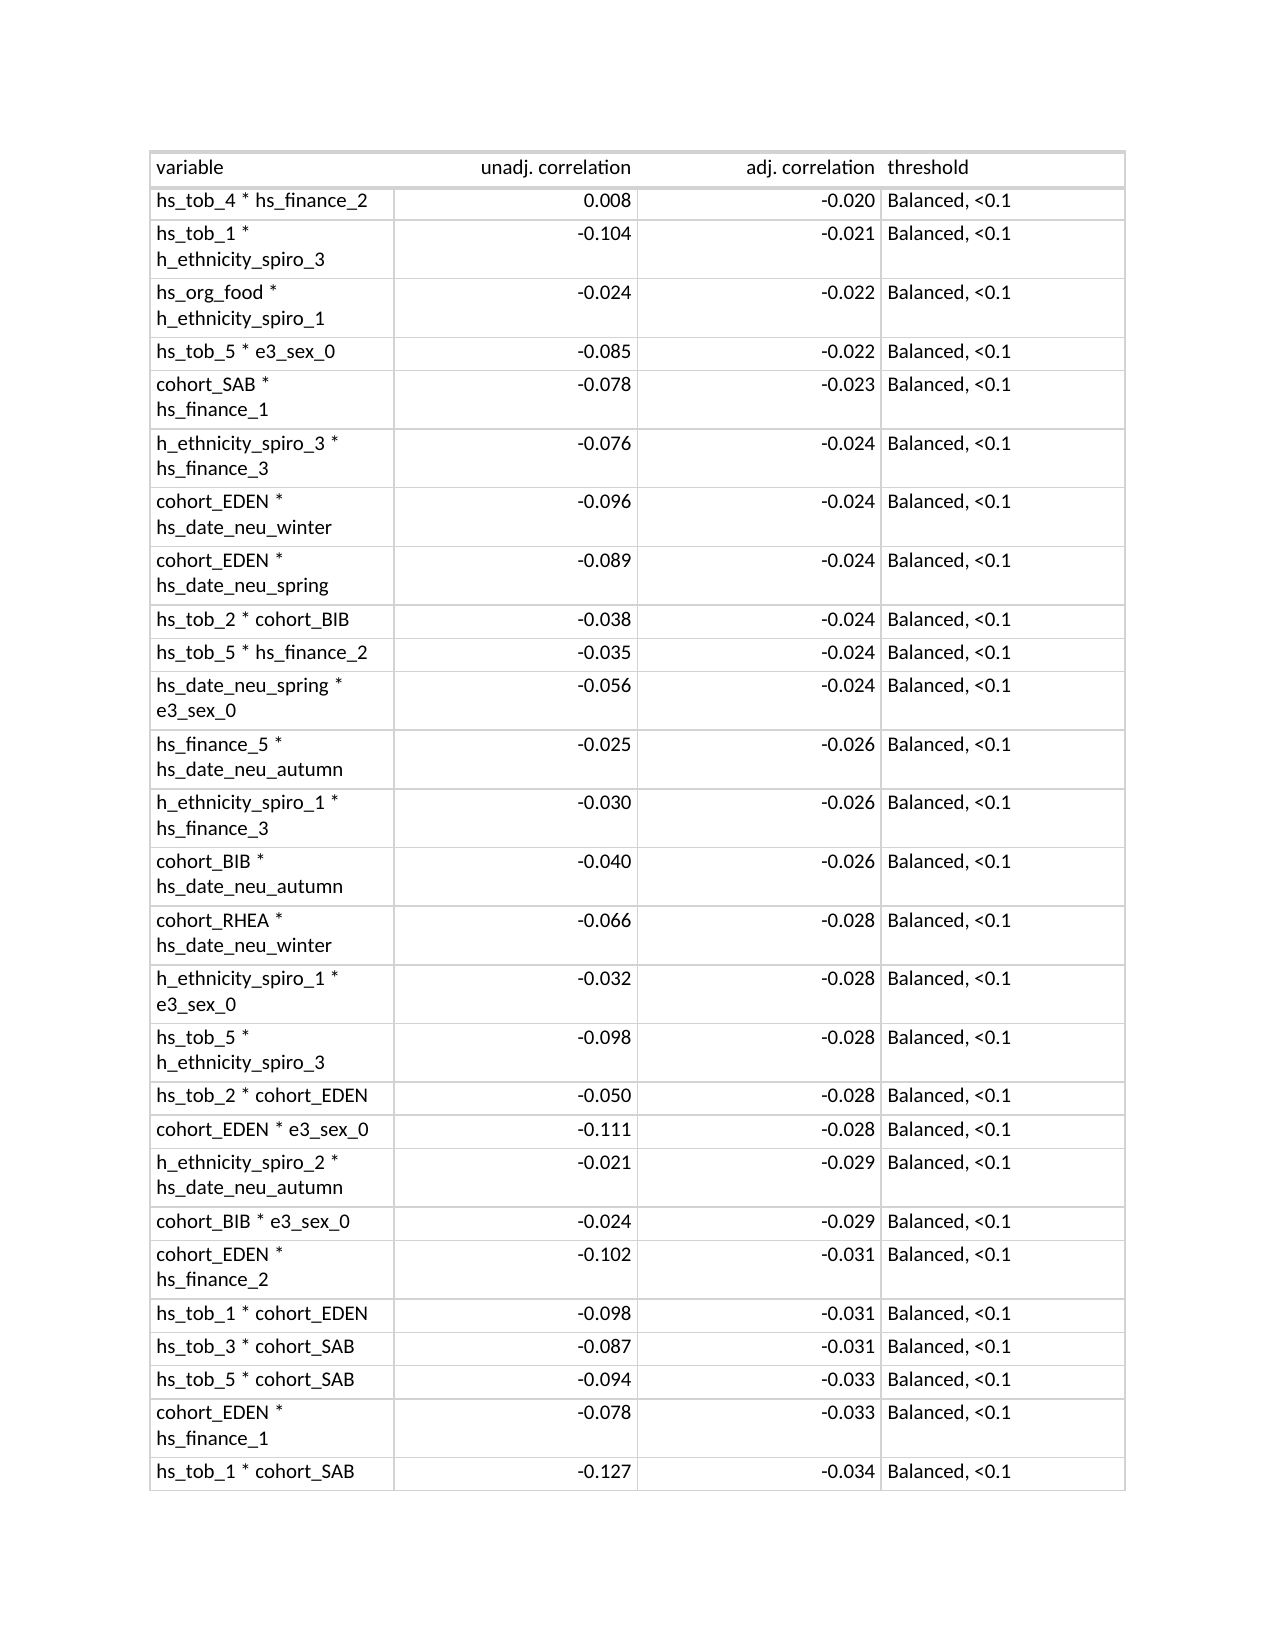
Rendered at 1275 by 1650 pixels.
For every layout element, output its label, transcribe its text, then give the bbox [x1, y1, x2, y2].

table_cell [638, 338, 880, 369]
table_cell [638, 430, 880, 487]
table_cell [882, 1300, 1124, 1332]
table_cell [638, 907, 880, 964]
table_header adj. correlation [638, 154, 881, 186]
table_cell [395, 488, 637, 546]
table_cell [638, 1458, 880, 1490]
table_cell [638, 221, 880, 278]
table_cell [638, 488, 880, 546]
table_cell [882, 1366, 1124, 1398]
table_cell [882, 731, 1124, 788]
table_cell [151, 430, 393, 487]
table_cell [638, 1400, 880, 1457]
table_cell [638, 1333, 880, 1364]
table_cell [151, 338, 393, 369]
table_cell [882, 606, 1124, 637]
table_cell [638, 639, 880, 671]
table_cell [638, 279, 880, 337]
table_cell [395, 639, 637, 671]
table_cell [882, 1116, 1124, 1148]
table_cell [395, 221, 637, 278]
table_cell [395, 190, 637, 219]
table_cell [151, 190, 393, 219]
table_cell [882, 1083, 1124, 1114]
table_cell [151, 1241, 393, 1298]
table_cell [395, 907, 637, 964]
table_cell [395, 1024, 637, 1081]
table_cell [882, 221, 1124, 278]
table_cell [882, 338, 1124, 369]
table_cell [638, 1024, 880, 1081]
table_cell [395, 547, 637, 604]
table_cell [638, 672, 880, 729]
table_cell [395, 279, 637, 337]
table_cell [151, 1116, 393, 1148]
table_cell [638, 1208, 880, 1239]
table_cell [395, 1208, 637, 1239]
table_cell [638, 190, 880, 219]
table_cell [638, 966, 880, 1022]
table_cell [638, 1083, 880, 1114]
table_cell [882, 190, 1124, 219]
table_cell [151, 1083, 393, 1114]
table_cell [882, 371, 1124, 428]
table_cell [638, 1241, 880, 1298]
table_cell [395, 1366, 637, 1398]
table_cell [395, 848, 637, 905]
table_header variable [151, 154, 394, 186]
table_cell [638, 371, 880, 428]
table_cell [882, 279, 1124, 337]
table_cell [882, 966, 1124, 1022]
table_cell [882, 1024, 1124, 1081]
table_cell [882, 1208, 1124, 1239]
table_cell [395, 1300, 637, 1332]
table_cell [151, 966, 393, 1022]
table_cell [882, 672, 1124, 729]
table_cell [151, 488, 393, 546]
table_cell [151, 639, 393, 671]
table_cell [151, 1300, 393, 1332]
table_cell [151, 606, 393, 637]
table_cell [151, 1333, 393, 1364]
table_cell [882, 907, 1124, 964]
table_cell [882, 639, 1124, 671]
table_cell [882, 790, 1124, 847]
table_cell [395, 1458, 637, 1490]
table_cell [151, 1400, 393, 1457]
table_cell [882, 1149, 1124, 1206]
table_header unadj. correlation [394, 154, 637, 186]
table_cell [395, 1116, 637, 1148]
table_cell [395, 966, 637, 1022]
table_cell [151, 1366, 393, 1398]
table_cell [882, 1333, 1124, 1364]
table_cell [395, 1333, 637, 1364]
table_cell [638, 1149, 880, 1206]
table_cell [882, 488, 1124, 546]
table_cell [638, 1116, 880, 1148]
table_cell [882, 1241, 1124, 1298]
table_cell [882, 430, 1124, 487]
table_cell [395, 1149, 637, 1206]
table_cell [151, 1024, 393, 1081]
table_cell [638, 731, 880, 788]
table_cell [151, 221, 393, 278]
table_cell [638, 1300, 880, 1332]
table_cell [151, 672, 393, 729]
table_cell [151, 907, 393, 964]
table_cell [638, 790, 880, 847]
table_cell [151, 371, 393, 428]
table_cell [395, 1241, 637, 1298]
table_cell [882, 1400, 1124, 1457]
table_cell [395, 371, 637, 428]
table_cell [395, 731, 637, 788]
table_header threshold [881, 154, 1124, 186]
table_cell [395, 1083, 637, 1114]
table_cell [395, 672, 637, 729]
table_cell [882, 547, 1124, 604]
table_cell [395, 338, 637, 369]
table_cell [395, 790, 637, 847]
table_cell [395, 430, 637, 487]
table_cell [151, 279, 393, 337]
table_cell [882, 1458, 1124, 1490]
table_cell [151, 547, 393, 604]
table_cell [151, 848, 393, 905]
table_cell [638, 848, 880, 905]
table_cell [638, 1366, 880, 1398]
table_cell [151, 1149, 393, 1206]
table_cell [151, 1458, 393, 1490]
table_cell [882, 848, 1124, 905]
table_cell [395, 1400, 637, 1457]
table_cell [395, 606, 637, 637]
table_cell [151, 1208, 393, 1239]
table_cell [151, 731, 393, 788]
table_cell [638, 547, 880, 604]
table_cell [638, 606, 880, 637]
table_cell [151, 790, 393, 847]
